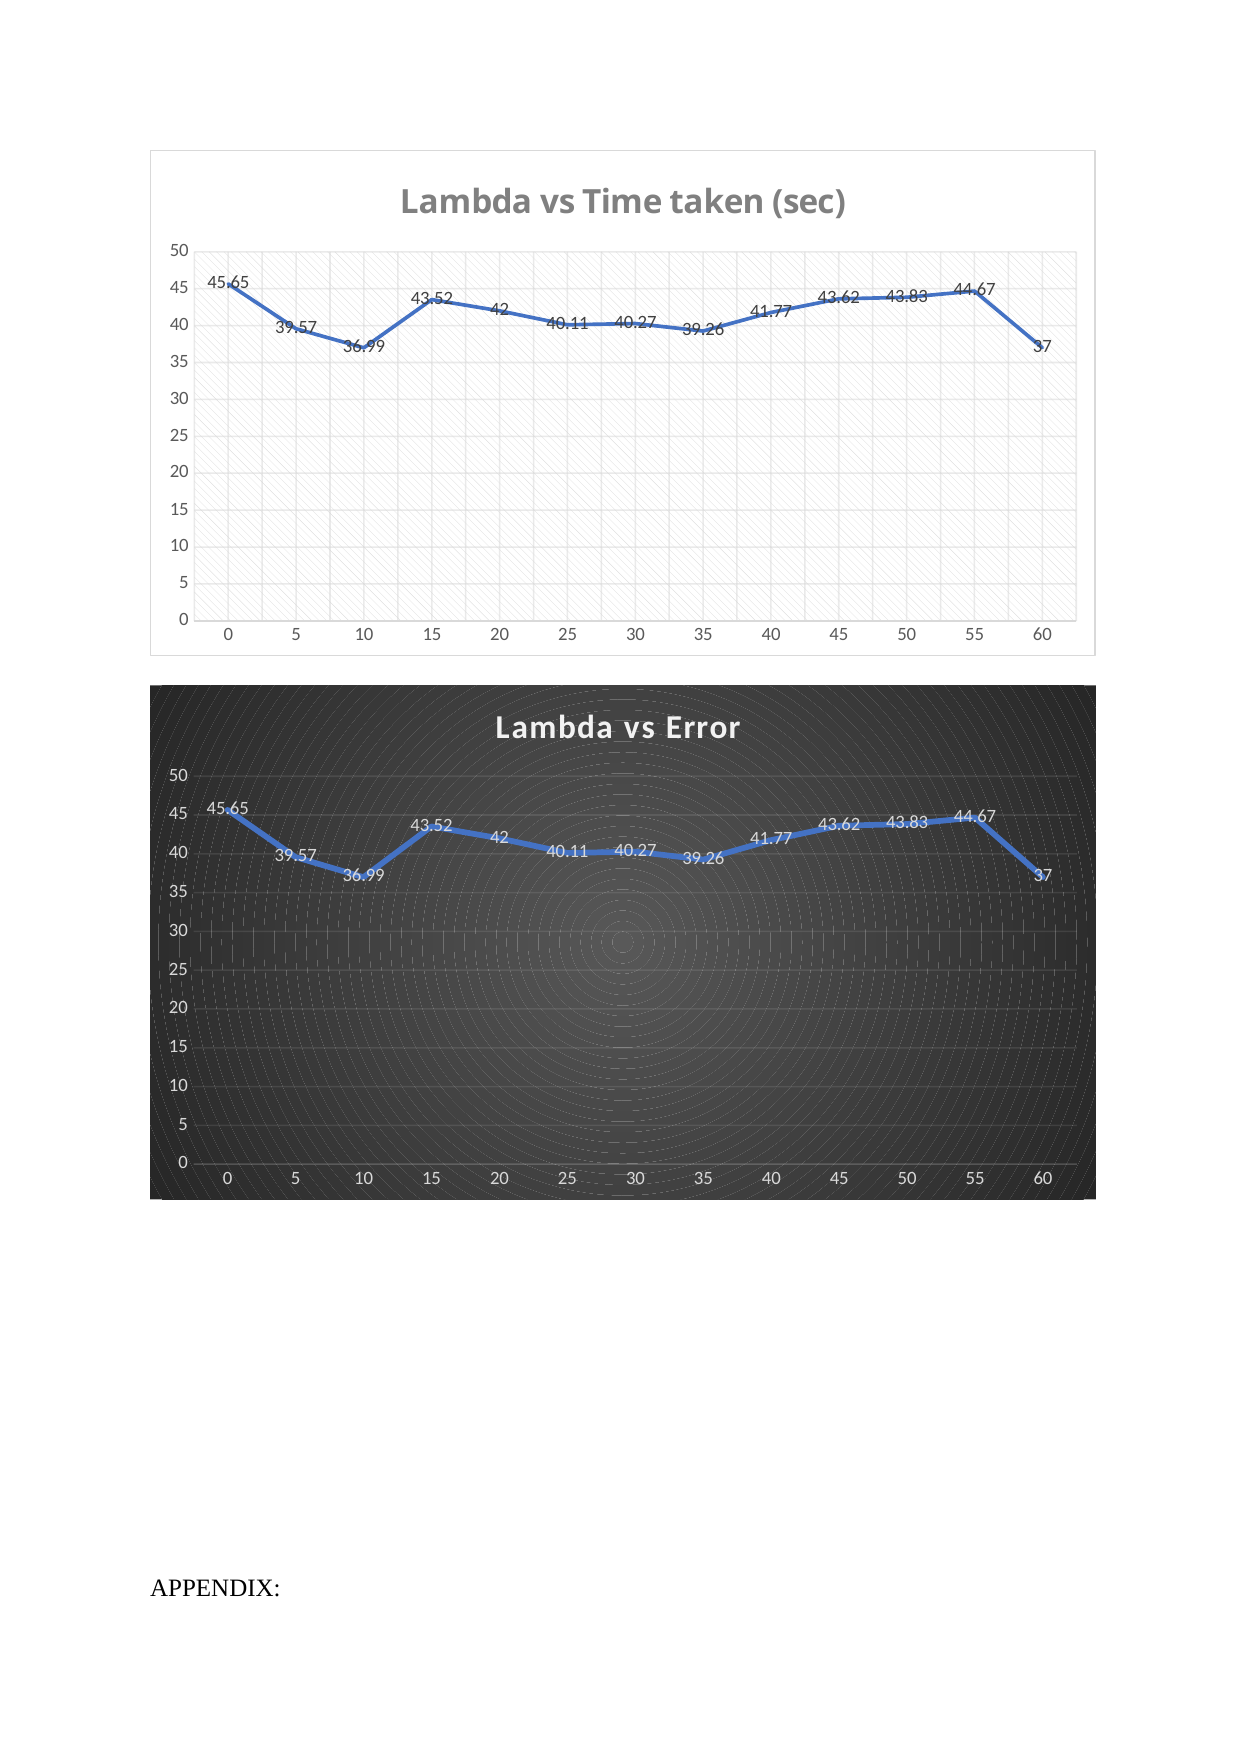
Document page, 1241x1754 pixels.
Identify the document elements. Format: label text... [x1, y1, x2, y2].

text APPENDIX: [150, 1573, 1090, 1602]
